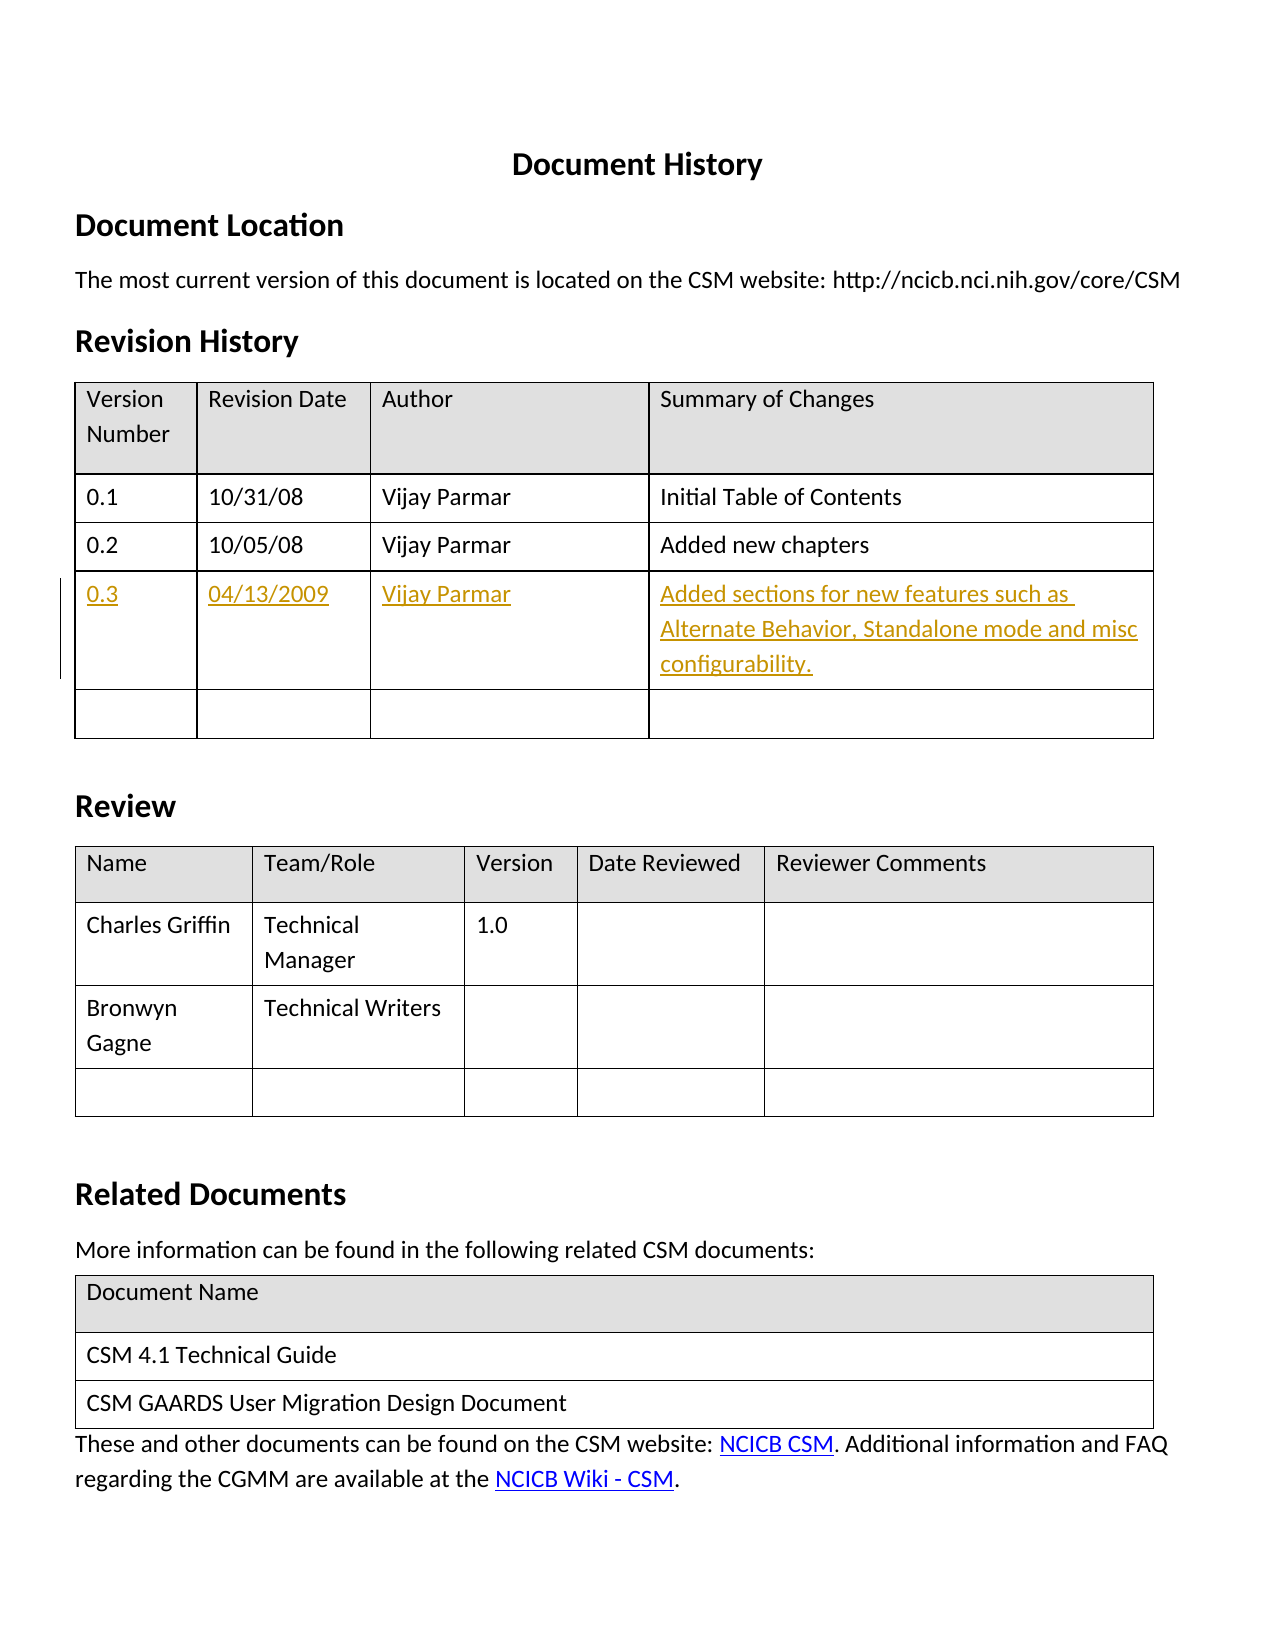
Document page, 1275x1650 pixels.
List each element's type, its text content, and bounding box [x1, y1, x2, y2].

table_cell [465, 986, 577, 1068]
title Document History [75, 143, 1200, 183]
table_cell Vijay Parmar [371, 523, 648, 570]
table_header Team/Role [253, 847, 464, 902]
table_cell [578, 1069, 764, 1116]
table_cell Charles Griffin [76, 903, 252, 985]
table_cell CSM 4.1 Technical Guide [76, 1333, 1153, 1379]
table_header Summary of Changes [650, 383, 1153, 473]
table_cell CSM GAARDS User Migration Design Document [76, 1381, 1153, 1427]
text More information can be found in the following related CSM documents: [75, 1234, 1200, 1265]
table_cell Technical Manager [253, 903, 464, 985]
table_cell 0.1 [76, 475, 196, 522]
table_cell Technical Writers [253, 986, 464, 1068]
table_header Date Reviewed [578, 847, 764, 902]
table_header Revision Date [198, 383, 370, 473]
table_header Author [371, 383, 648, 473]
table_cell [371, 572, 648, 689]
table_cell 1.0 [465, 903, 577, 985]
table_cell [253, 1069, 464, 1116]
table_cell Added new chapters [650, 523, 1153, 570]
table_cell [76, 690, 196, 737]
text These and other documents can be found on the CSM website: NCICB CSM. Additional information and FAQ regarding the CGMM are available at the NCICB Wiki - CSM. [75, 1428, 1200, 1494]
table_cell [765, 1069, 1153, 1116]
table_cell [371, 690, 648, 737]
title Related Documents [75, 1173, 1200, 1214]
table_header Version Number [76, 383, 196, 473]
title Document Location [75, 204, 1200, 244]
table_header Reviewer Comments [765, 847, 1153, 902]
table_header Name [76, 847, 252, 902]
table_cell [578, 903, 764, 985]
text The most current version of this document is located on the CSM website: http://ncicb.nci.nih.gov/core/CSM [75, 265, 1200, 295]
table_cell 10/05/08 [198, 523, 370, 570]
table_cell [198, 690, 370, 737]
table_cell [765, 986, 1153, 1068]
table_cell Initial Table of Contents [650, 475, 1153, 522]
table_cell 10/31/08 [198, 475, 370, 522]
table_cell [650, 690, 1153, 737]
table_cell 0.2 [76, 523, 196, 570]
table_cell Vijay Parmar [371, 475, 648, 522]
table_header Document Name [76, 1276, 1153, 1332]
table_cell [465, 1069, 577, 1116]
table_cell [650, 572, 1153, 689]
title Review [75, 785, 1200, 826]
table_cell [578, 986, 764, 1068]
table_header Version [465, 847, 577, 902]
title Revision History [75, 321, 1200, 361]
table_cell [76, 1069, 252, 1116]
table_cell [198, 572, 370, 689]
table_cell [765, 903, 1153, 985]
table_cell Bronwyn Gagne [76, 986, 252, 1068]
table_cell [76, 572, 196, 689]
